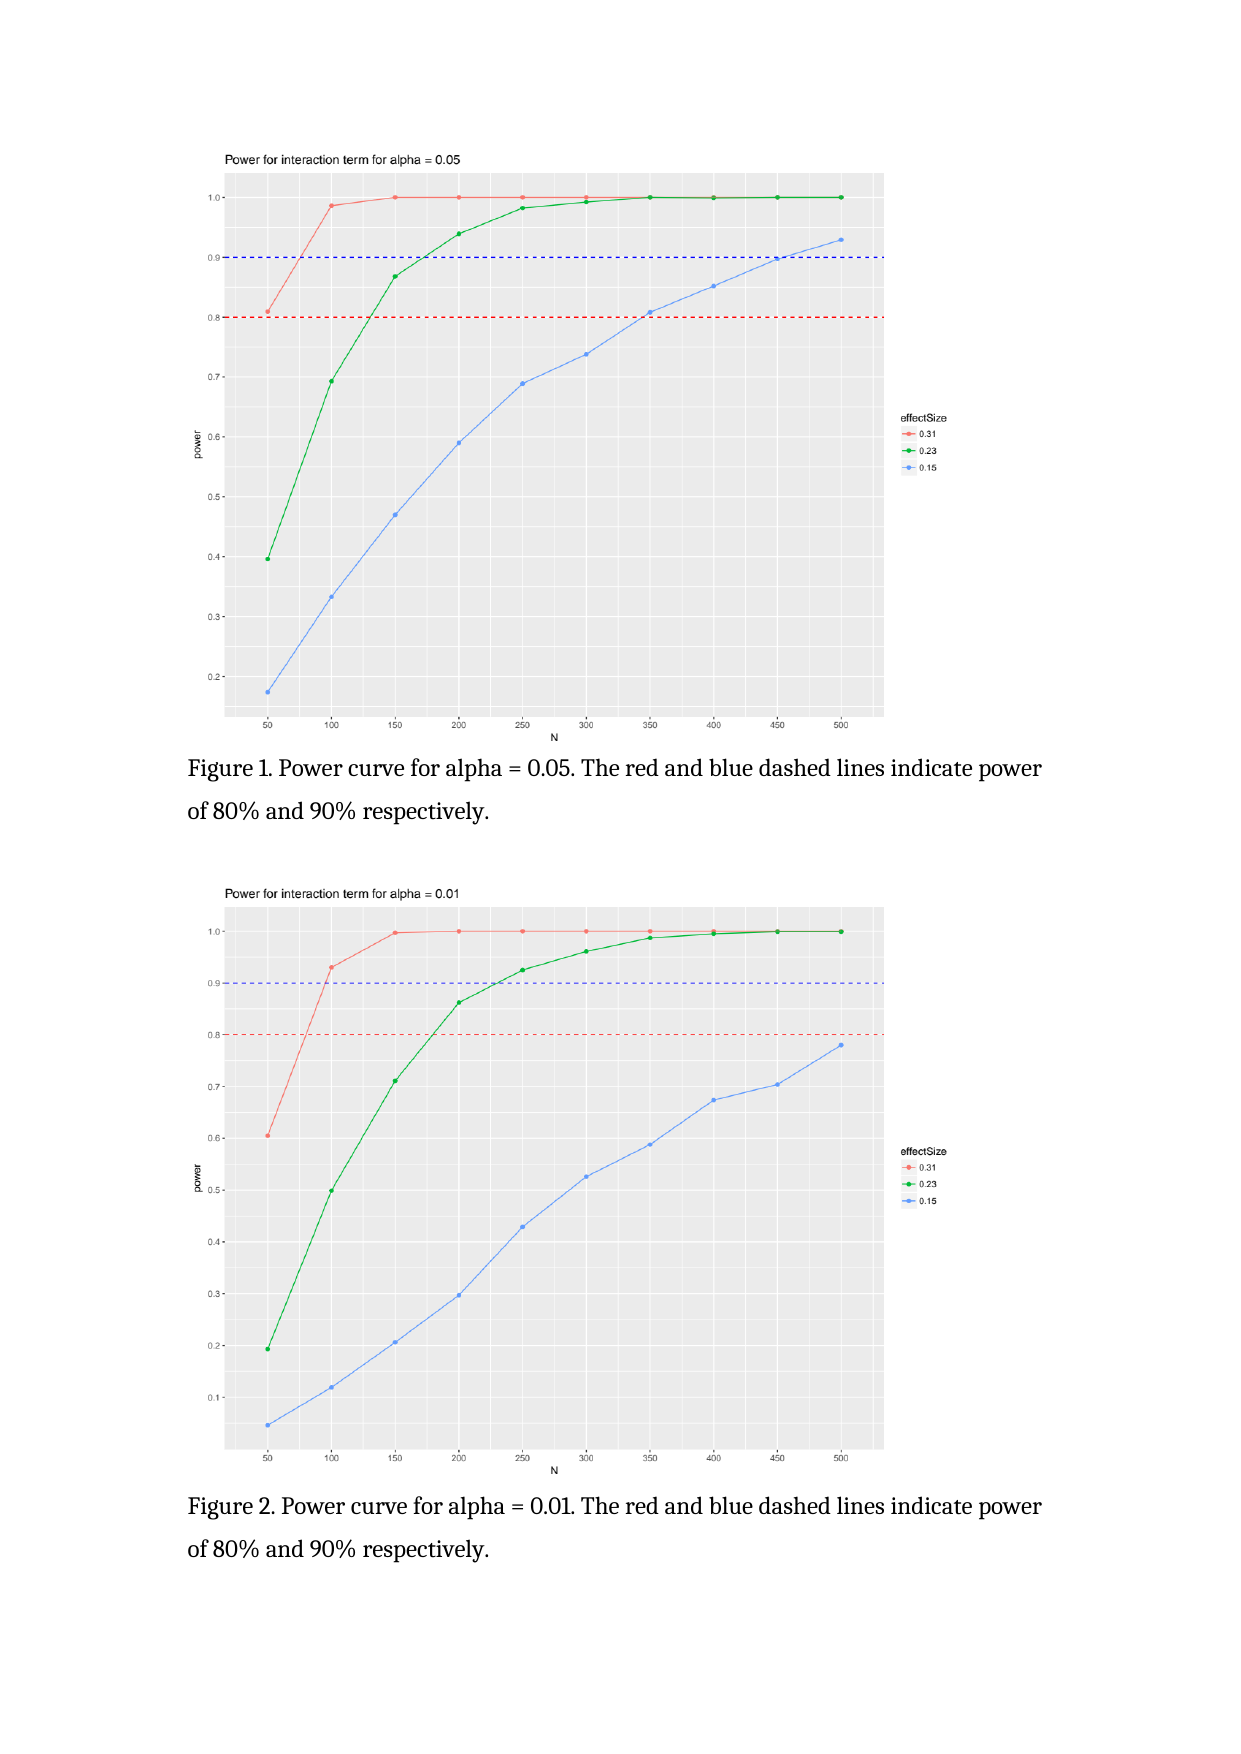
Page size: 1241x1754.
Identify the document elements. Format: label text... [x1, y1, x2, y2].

text Figure 1. Power curve for alpha = 0.05. The red and blue dashed lines indicate power of 80% and 90% respectively. [187, 754, 1053, 826]
text Figure 2. Power curve for alpha = 0.01. The red and blue dashed lines indicate power of 80% and 90% respectively. [187, 1492, 1053, 1563]
